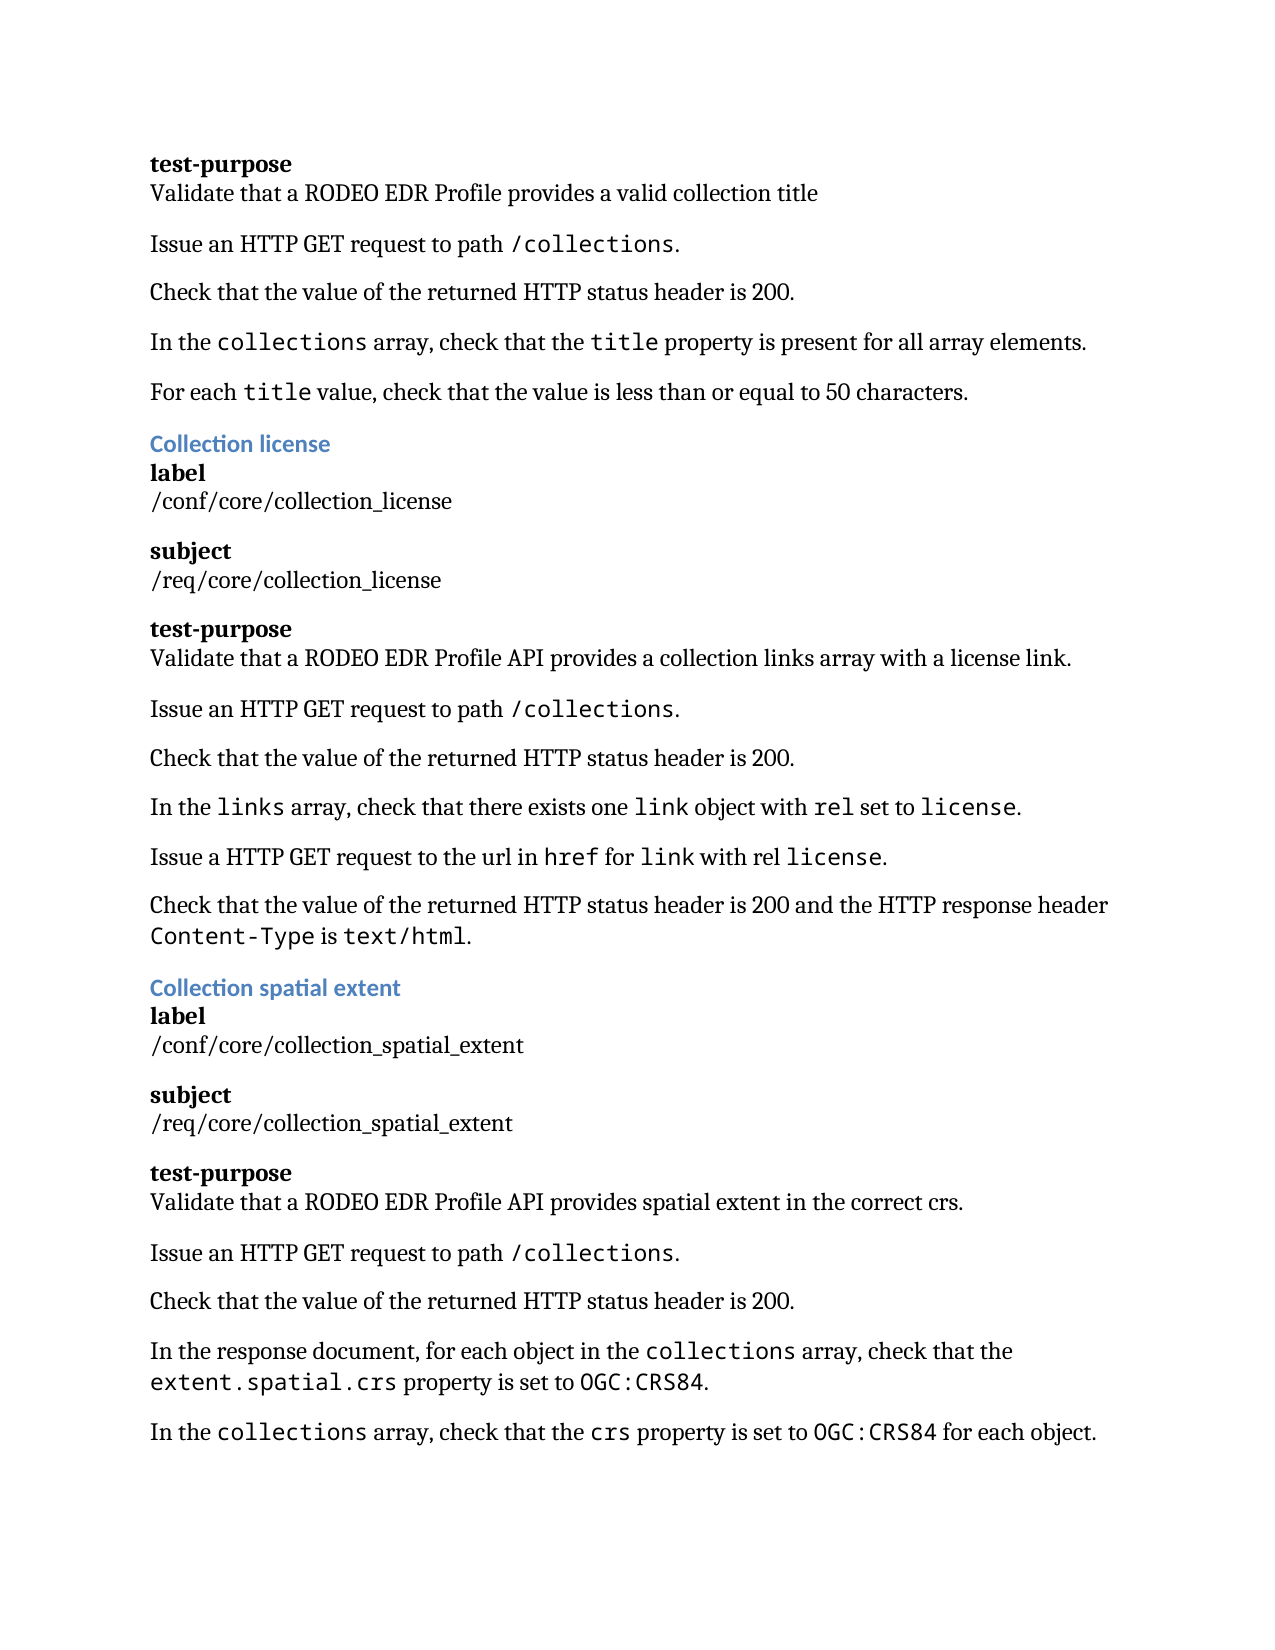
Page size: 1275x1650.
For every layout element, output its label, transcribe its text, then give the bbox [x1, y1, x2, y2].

subtitle Collection spatial extent [150, 972, 1125, 1002]
text /req/core/collection_spatial_extent [150, 1109, 1125, 1138]
text /conf/core/collection_spatial_extent [150, 1031, 1125, 1060]
text In the links array, check that there exists one link object with rel set to license. [150, 791, 1125, 822]
text /req/core/collection_license [150, 566, 1125, 594]
text In the collections array, check that the title property is present for all array elements. [150, 326, 1125, 357]
text Check that the value of the returned HTTP status header is 200 and the HTTP response header Content-Type is text/html. [150, 891, 1125, 951]
text Issue an HTTP GET request to path /collections. [150, 228, 1125, 259]
text Validate that a RODEO EDR Profile provides a valid collection title [150, 179, 1125, 207]
text subject [150, 1081, 1125, 1109]
text Validate that a RODEO EDR Profile API provides spatial extent in the correct crs. [150, 1188, 1125, 1216]
text test-purpose [150, 1159, 1125, 1188]
text subject [150, 537, 1125, 566]
text Issue a HTTP GET request to the url in href for link with rel license. [150, 841, 1125, 872]
text In the collections array, check that the crs property is set to OGC:CRS84 for each object. [150, 1416, 1125, 1447]
text Issue an HTTP GET request to path /collections. [150, 693, 1125, 725]
text test-purpose [150, 615, 1125, 644]
text Issue an HTTP GET request to path /collections. [150, 1237, 1125, 1268]
text Check that the value of the returned HTTP status header is 200. [150, 278, 1125, 307]
text label [150, 458, 1125, 487]
text /conf/core/collection_license [150, 487, 1125, 516]
text label [150, 1002, 1125, 1031]
text Validate that a RODEO EDR Profile API provides a collection links array with a license link. [150, 644, 1125, 673]
text In the response document, for each object in the collections array, check that the extent.spatial.crs property is set to OGC:CRS84. [150, 1335, 1125, 1397]
text Check that the value of the returned HTTP status header is 200. [150, 743, 1125, 772]
subtitle Collection license [150, 428, 1125, 458]
text test-purpose [150, 150, 1125, 179]
text Check that the value of the returned HTTP status header is 200. [150, 1287, 1125, 1316]
text For each title value, check that the value is less than or equal to 50 characters. [150, 376, 1125, 407]
